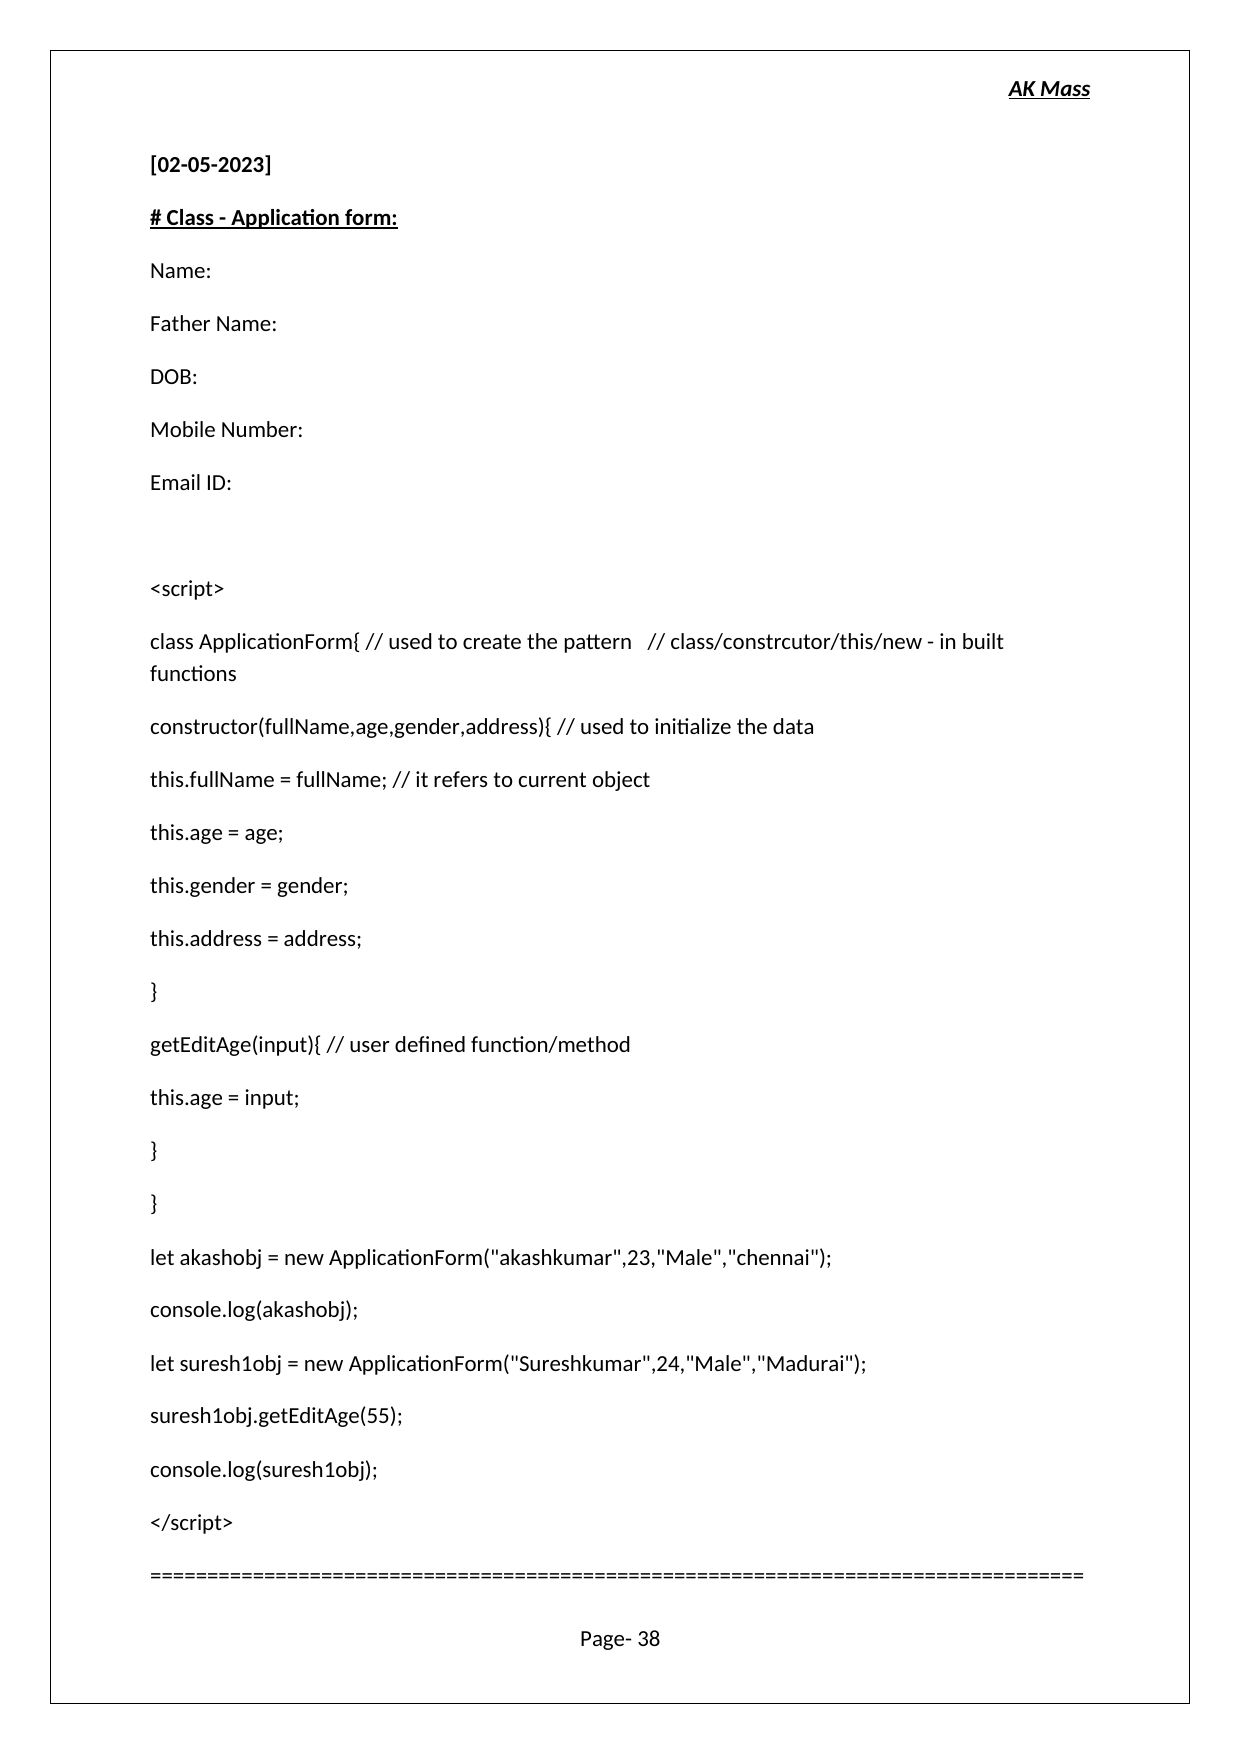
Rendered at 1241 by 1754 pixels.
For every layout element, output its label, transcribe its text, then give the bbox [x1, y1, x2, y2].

text } [150, 1189, 1090, 1218]
text } [150, 1137, 1090, 1164]
text this.age = age; [150, 818, 1090, 846]
text </script> [150, 1508, 1090, 1536]
text class ApplicationForm{ // used to create the pattern // class/constrcutor/this/new - in built functions [150, 627, 1090, 687]
text console.log(akashobj); [150, 1296, 1090, 1324]
text DOB: [150, 362, 1090, 390]
text this.age = input; [150, 1083, 1090, 1112]
text this.fullName = fullName; // it refers to current object [150, 765, 1090, 793]
text Father Name: [150, 309, 1090, 337]
text Mobile Number: [150, 415, 1090, 443]
text console.log(suresh1obj); [150, 1455, 1090, 1483]
text let suresh1obj = new ApplicationForm("Sureshkumar",24,"Male","Madurai"); [150, 1349, 1090, 1377]
text Email ID: [150, 468, 1090, 496]
text this.address = address; [150, 924, 1090, 952]
text } [150, 977, 1090, 1006]
text [02-05-2023] [150, 150, 1090, 178]
text # Class - Application form: [150, 203, 1090, 231]
text Name: [150, 256, 1090, 284]
text this.gender = gender; [150, 871, 1090, 899]
text getEditAge(input){ // user defined function/method [150, 1031, 1090, 1058]
text let akashobj = new ApplicationForm("akashkumar",23,"Male","chennai"); [150, 1243, 1090, 1271]
text <script> [150, 574, 1090, 602]
text ================================================================================== [150, 1561, 1090, 1589]
text suresh1obj.getEditAge(55); [150, 1402, 1090, 1430]
text constructor(fullName,age,gender,address){ // used to initialize the data [150, 712, 1090, 740]
